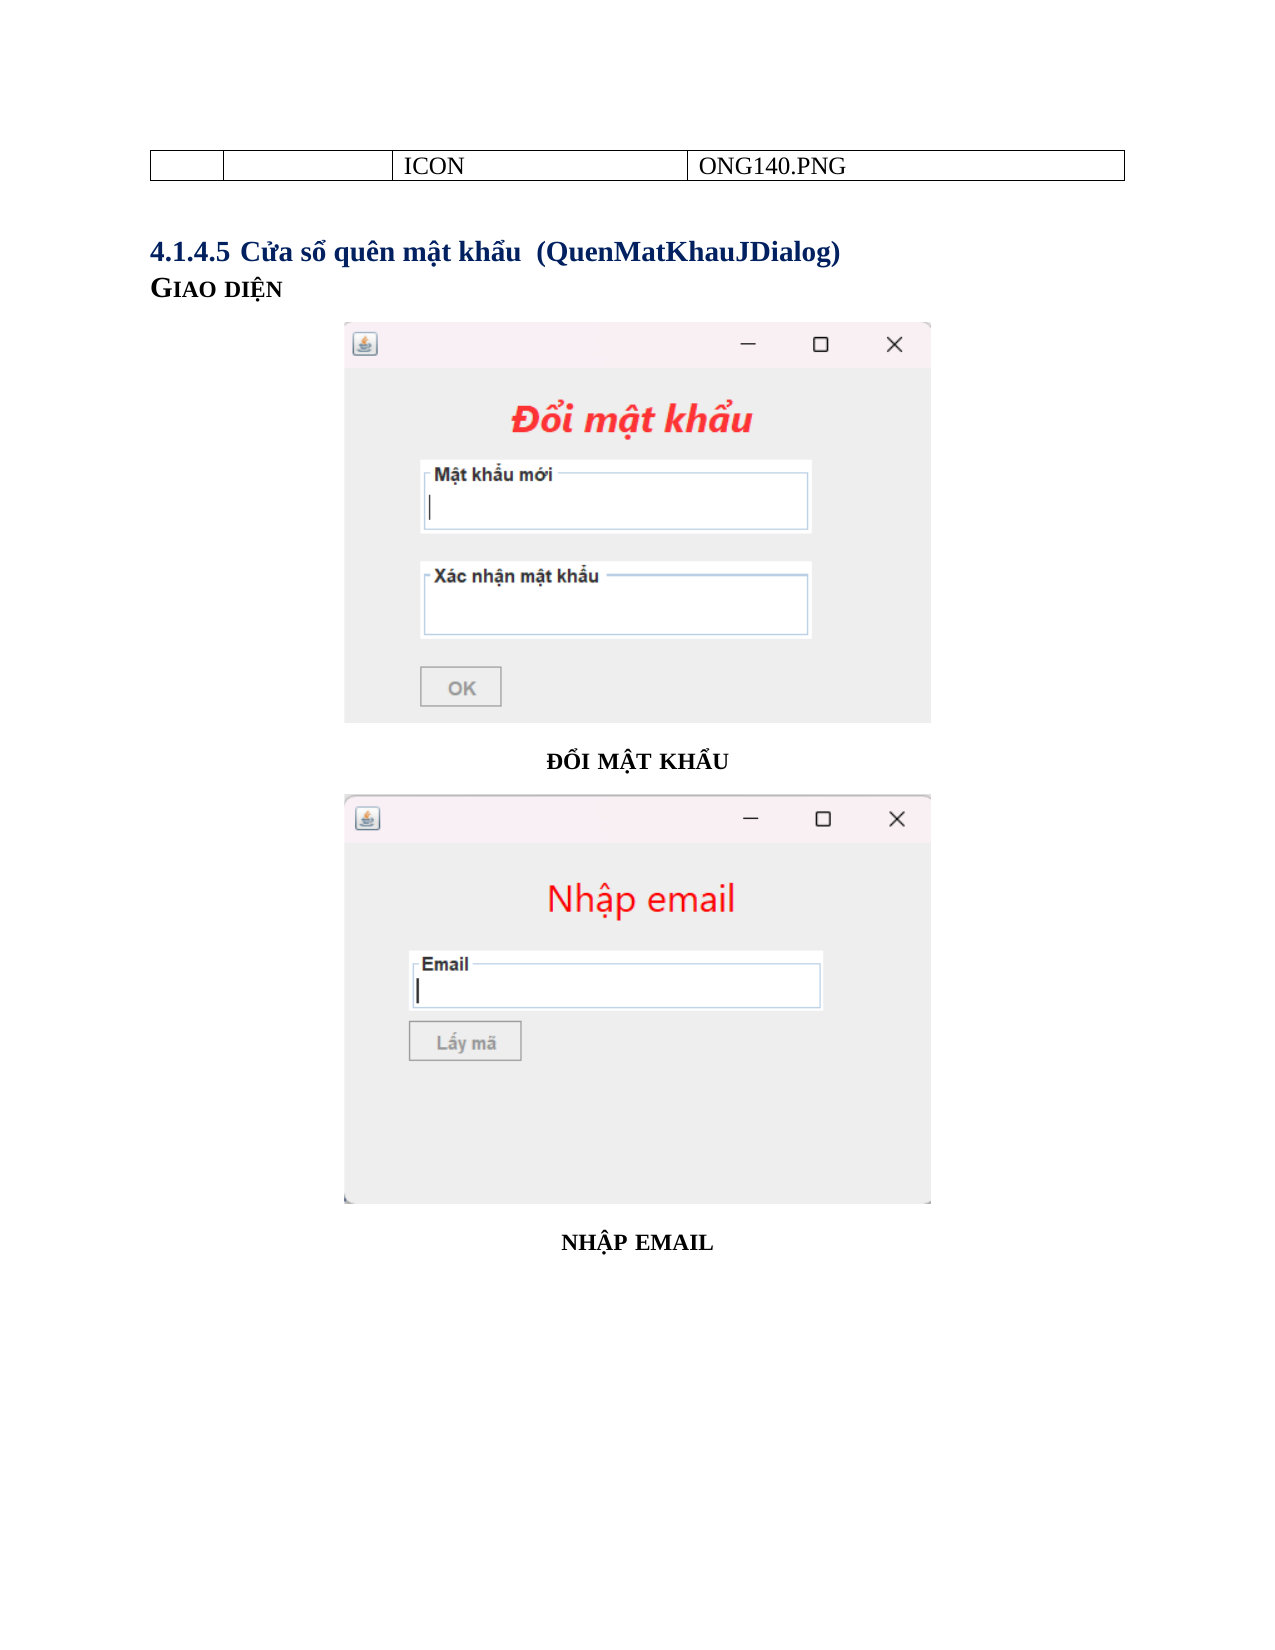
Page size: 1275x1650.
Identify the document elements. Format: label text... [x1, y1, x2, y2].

text Giao diện [150, 270, 1125, 303]
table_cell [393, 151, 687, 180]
picture [344, 794, 931, 1204]
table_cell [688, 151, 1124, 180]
text đổi mật khẩu [150, 742, 1125, 775]
picture [344, 322, 931, 723]
text nhập email [150, 1223, 1125, 1256]
subtitle Cửa sổ quên mật khẩu (QuenMatKhauJDialog) [150, 234, 1125, 267]
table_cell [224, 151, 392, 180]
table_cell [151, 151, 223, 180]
